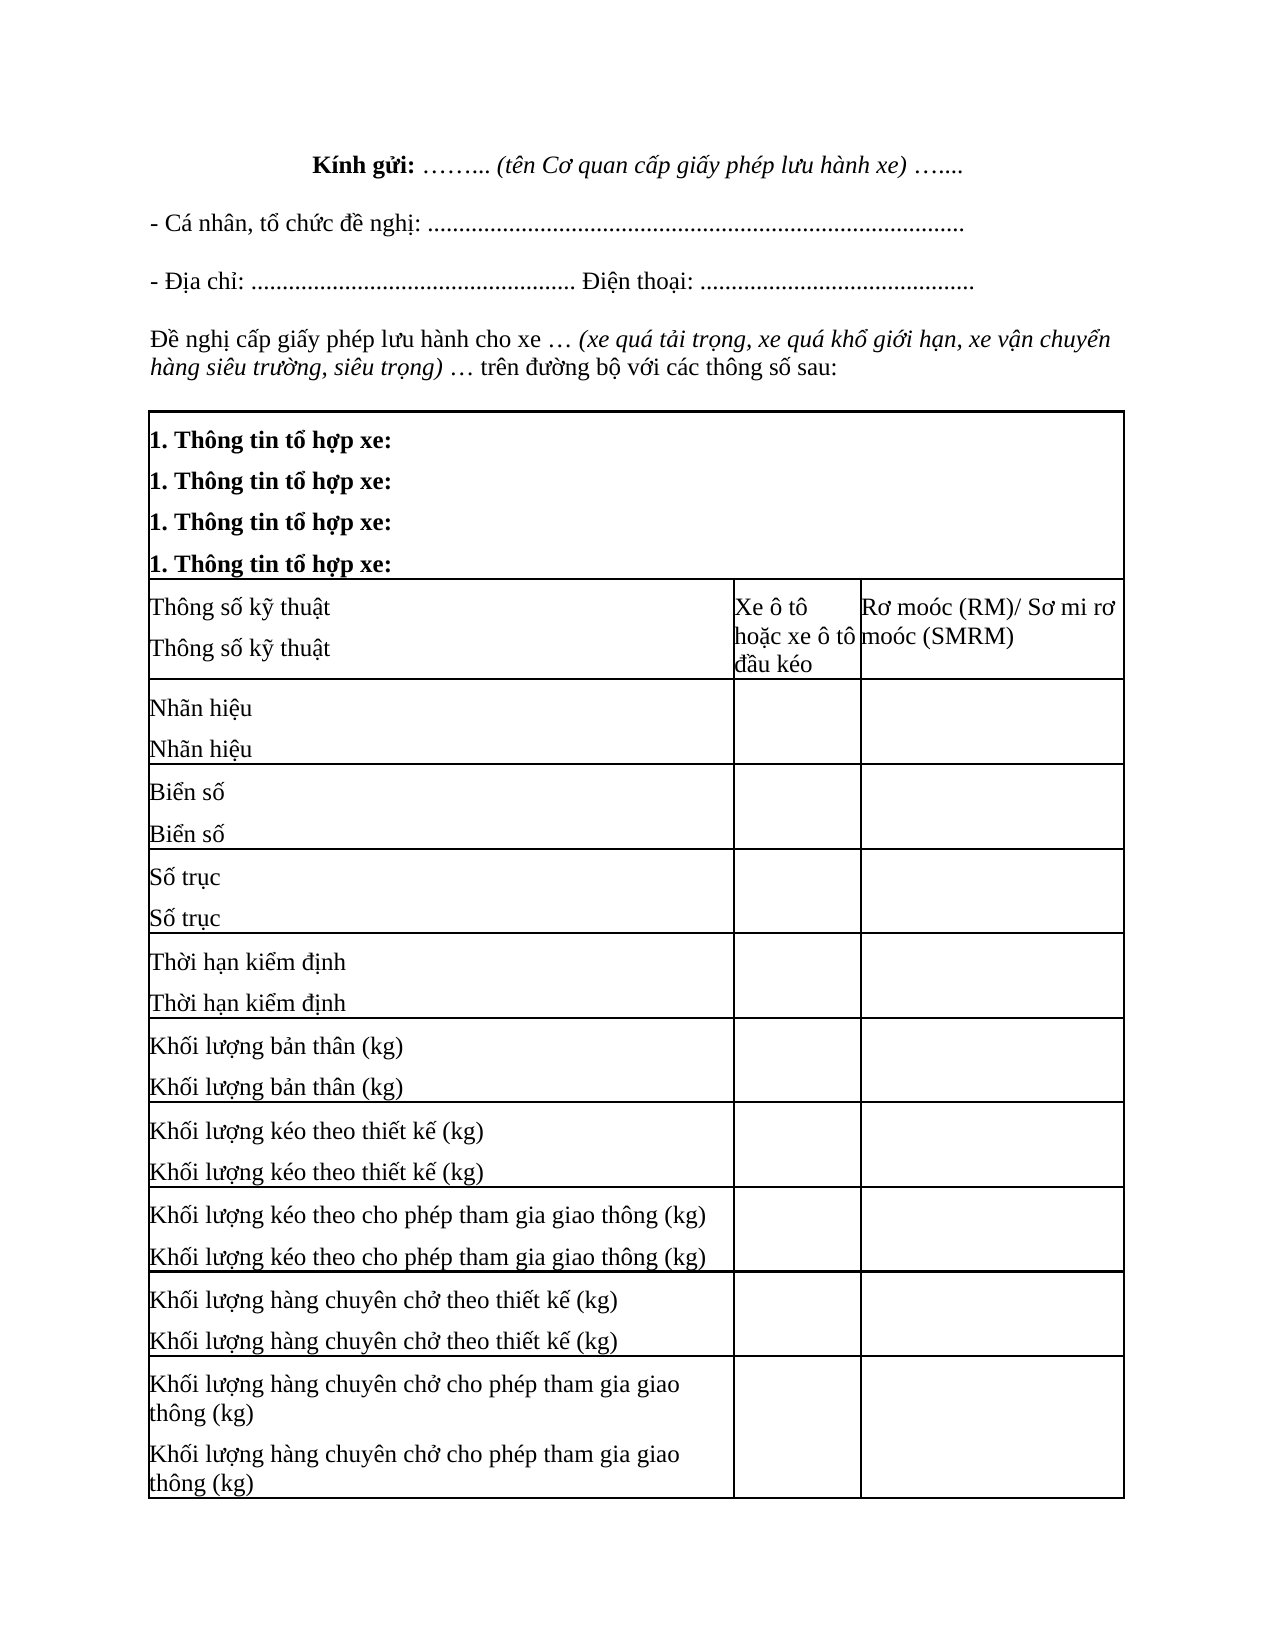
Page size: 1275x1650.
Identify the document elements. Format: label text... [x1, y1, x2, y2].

table_header 1. Thông tin tổ hợp xe: [150, 413, 1123, 577]
table_cell Khối lượng hàng chuyên chở theo thiết kế (kg) [150, 1273, 733, 1355]
table_cell [862, 765, 1123, 847]
table_cell Xe ô tô hoặc xe ô tô đầu kéo [735, 580, 860, 678]
table_cell Thời hạn kiểm định [150, 934, 733, 1017]
table_cell [862, 934, 1123, 1017]
table_cell Nhãn hiệu [150, 680, 733, 763]
table_cell [862, 1273, 1123, 1355]
table_cell [735, 680, 860, 763]
table_cell Biển số [150, 765, 733, 847]
table_cell Thông số kỹ thuật [150, 580, 733, 678]
table_cell Số trục [150, 850, 733, 932]
table_cell [735, 1188, 860, 1270]
table_cell Khối lượng kéo theo cho phép tham gia giao thông (kg) [150, 1188, 733, 1270]
table_cell Khối lượng hàng chuyên chở cho phép tham gia giao thông (kg) [150, 1357, 733, 1497]
table_cell [735, 1103, 860, 1186]
table_cell [862, 850, 1123, 932]
table_cell [735, 1019, 860, 1101]
table_cell [735, 850, 860, 932]
text Kính gửi: ……... (tên Cơ quan cấp giấy phép lưu hành xe) ….... [150, 150, 1125, 179]
table_cell [735, 1273, 860, 1355]
text Đề nghị cấp giấy phép lưu hành cho xe … (xe quá tải trọng, xe quá khổ giới hạn, xe vận chuyển hàng siêu trường, siêu trọng) … trên đường bộ với các thông số sau: [150, 324, 1125, 381]
table_cell [862, 1103, 1123, 1186]
table_cell [735, 765, 860, 847]
table_cell [862, 680, 1123, 763]
table_cell [862, 1357, 1123, 1497]
table_cell [735, 934, 860, 1017]
text - Địa chỉ: .................................................... Điện thoại: ............................................ [150, 266, 1125, 294]
text - Cá nhân, tổ chức đề nghị: ...................................................................................... [150, 208, 1125, 237]
table_cell Rơ moóc (RM)/ Sơ mi rơ moóc (SMRM) [862, 580, 1123, 678]
table_cell [862, 1019, 1123, 1101]
table_cell Khối lượng bản thân (kg) [150, 1019, 733, 1101]
table_cell [862, 1188, 1123, 1270]
table_cell Khối lượng kéo theo thiết kế (kg) [150, 1103, 733, 1186]
table_cell [735, 1357, 860, 1497]
